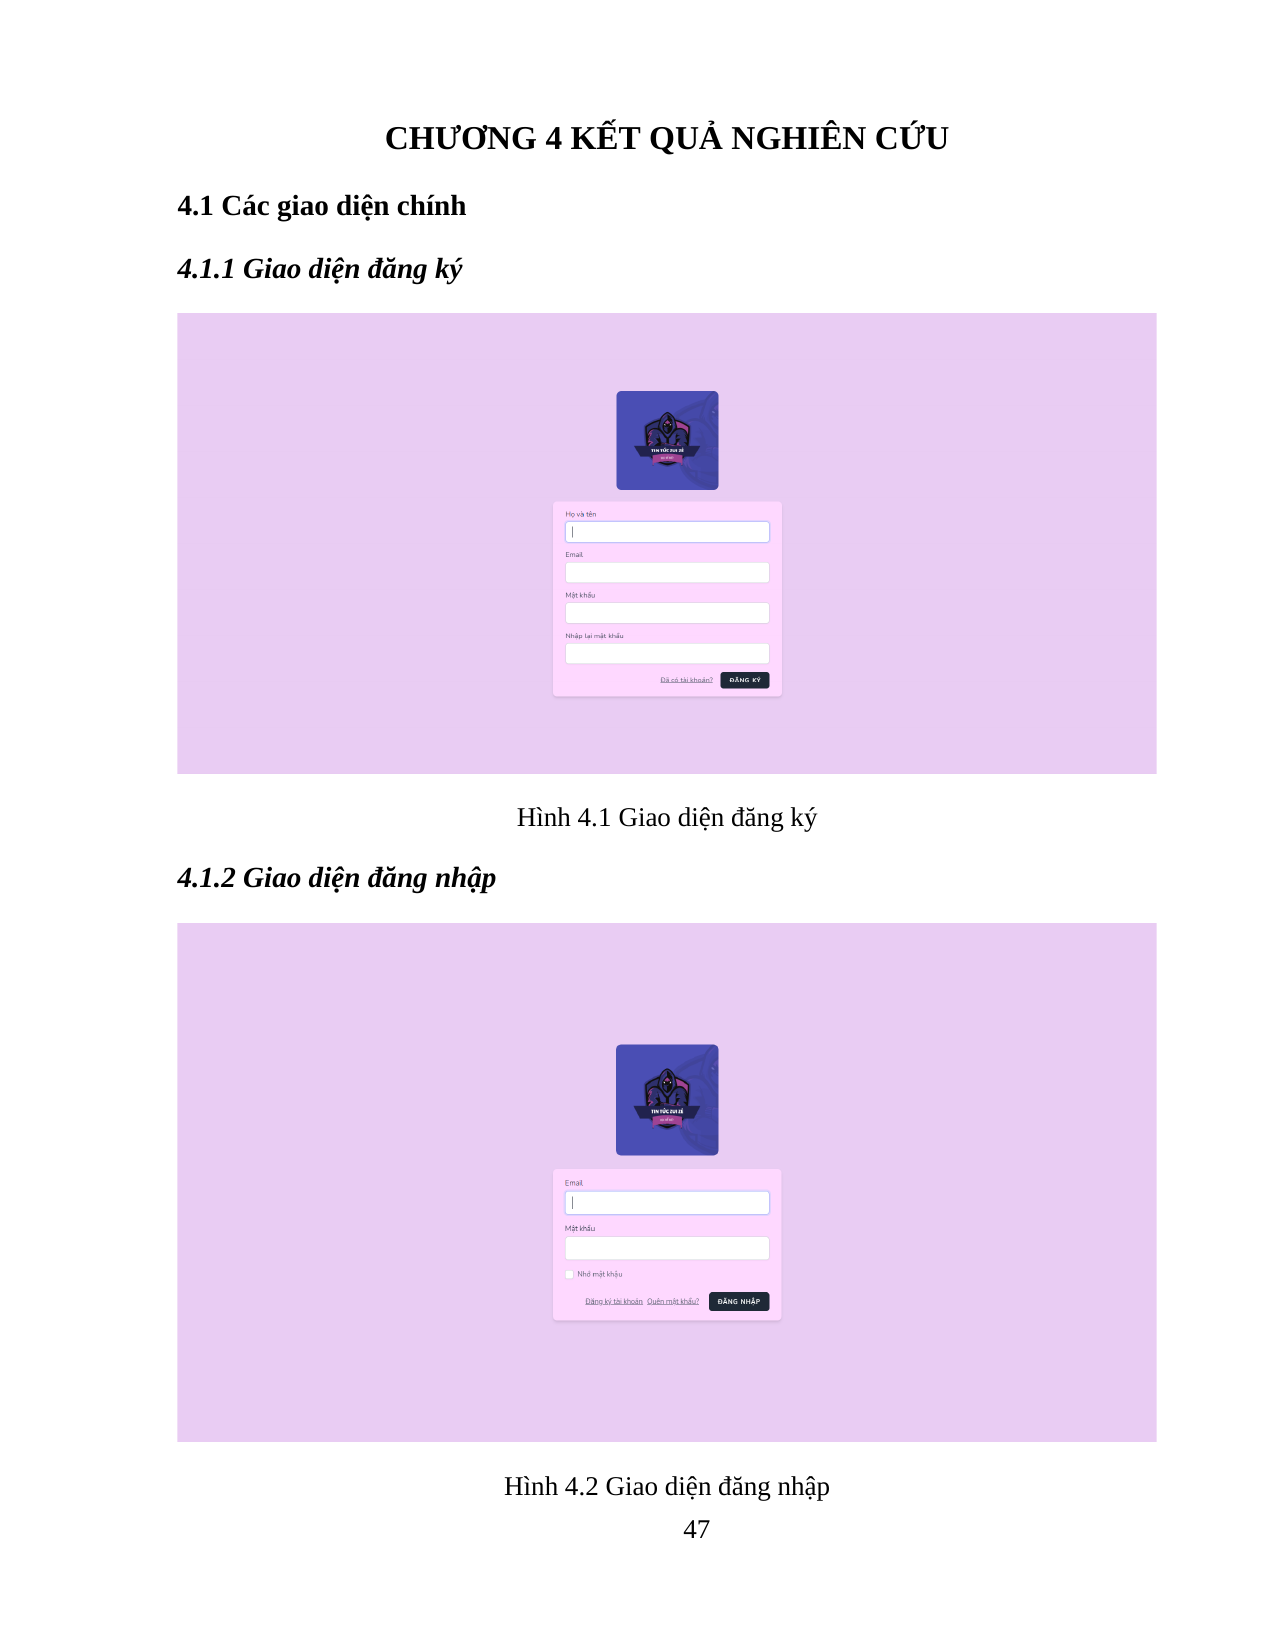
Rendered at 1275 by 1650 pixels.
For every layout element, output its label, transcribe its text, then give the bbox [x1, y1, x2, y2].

picture [177, 313, 1157, 774]
subtitle 4.1 Các giao diện chính [177, 188, 1157, 222]
subtitle 4.1.2 Giao diện đăng nhập [177, 860, 1157, 894]
picture [177, 923, 1157, 1442]
subtitle CHƯƠNG 4 KẾT QUẢ NGHIÊN CỨU [177, 118, 1157, 156]
text Hình 4.1 Giao diện đăng ký [177, 801, 1157, 832]
text Hình 4.2 Giao diện đăng nhập [177, 1470, 1157, 1501]
subtitle 4.1.1 Giao diện đăng ký [177, 251, 1157, 284]
